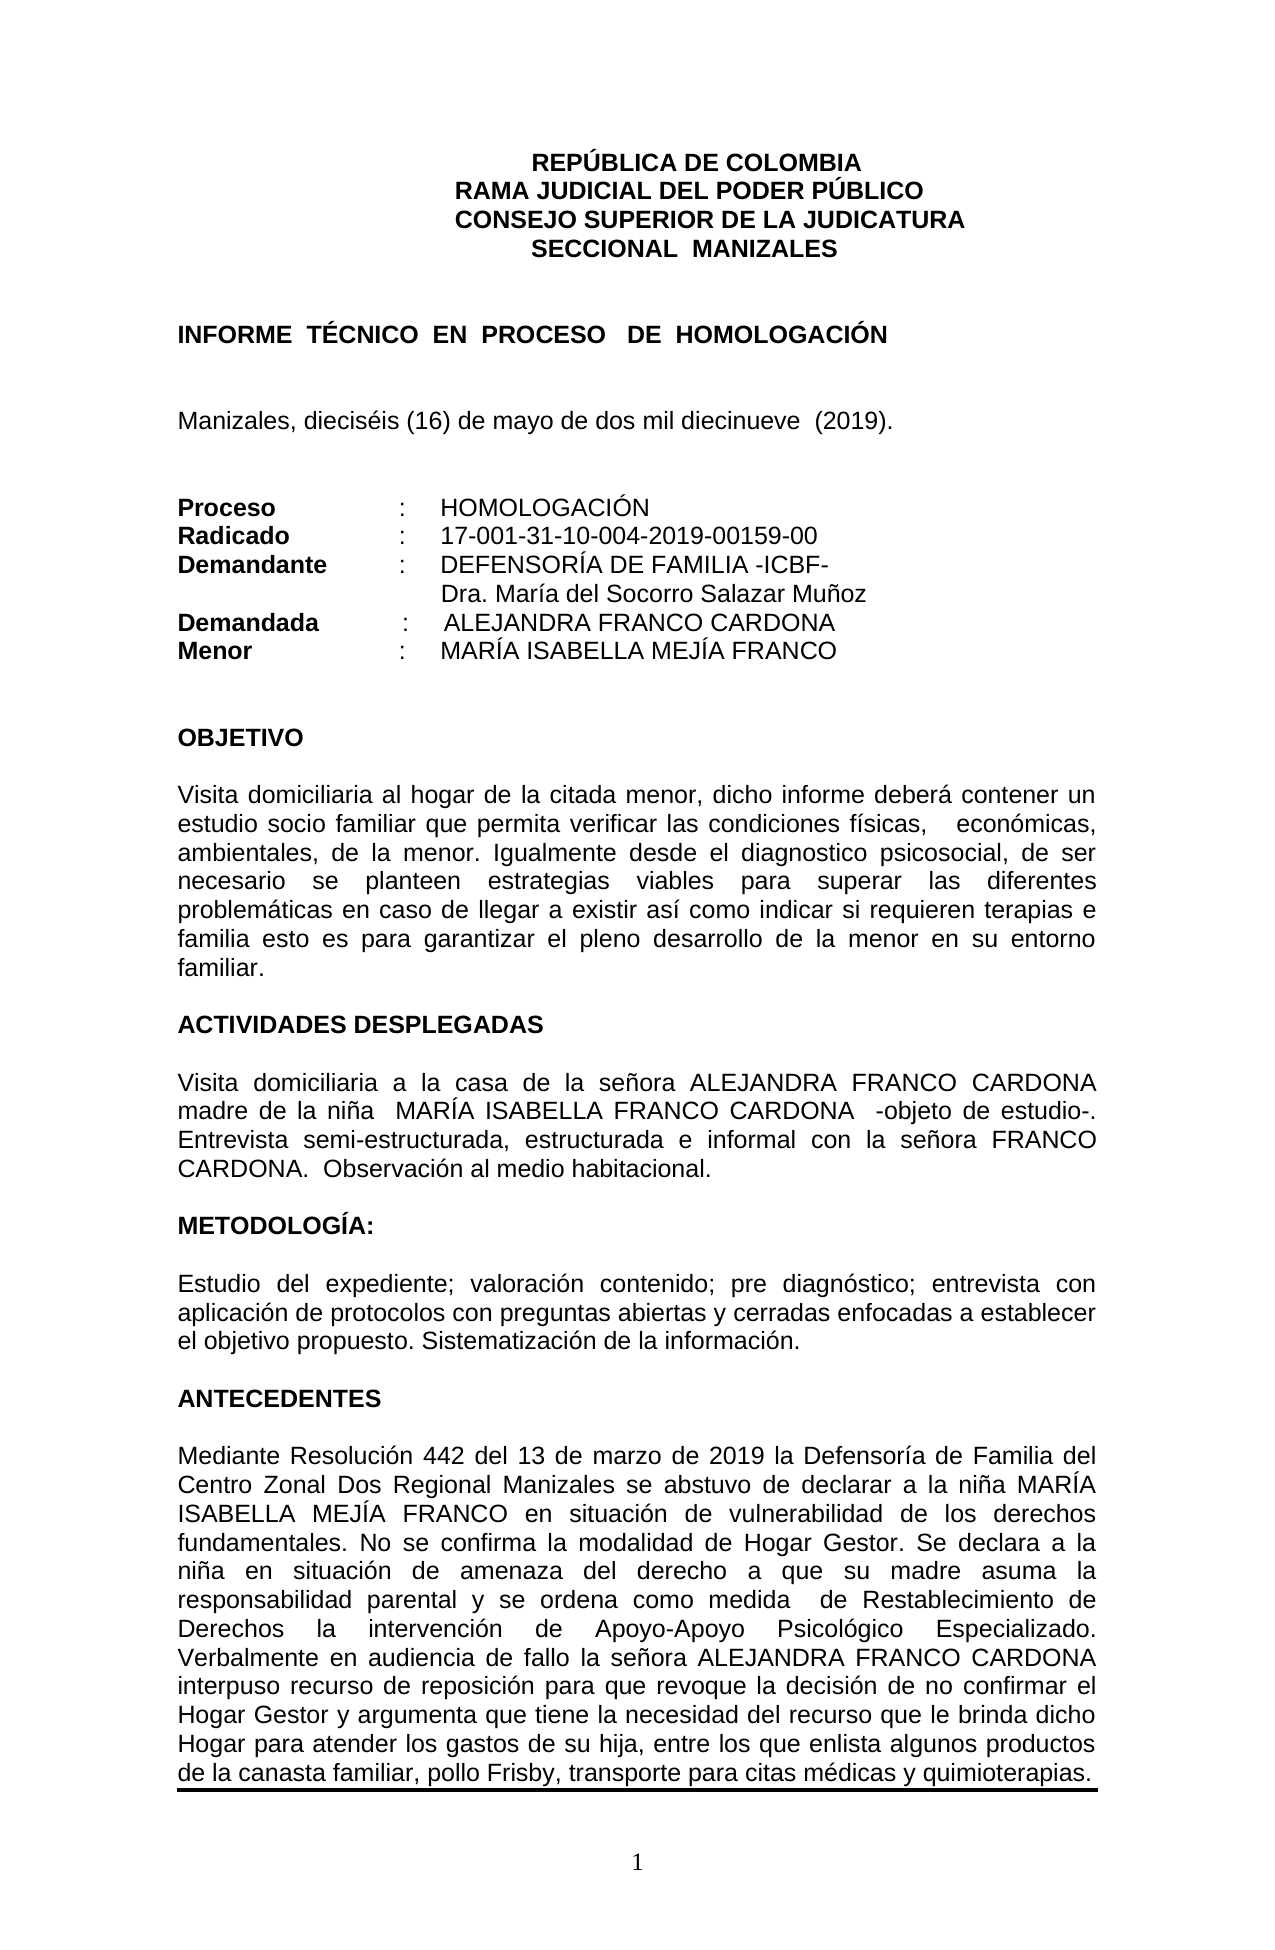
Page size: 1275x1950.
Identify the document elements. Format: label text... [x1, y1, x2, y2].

text INFORME TÉCNICO EN PROCESO DE HOMOLOGACIÓN [177, 320, 1098, 349]
text Radicado : 17-001-31-10-004-2019-00159-00 [177, 521, 1098, 550]
text Visita domiciliaria a la casa de la señora ALEJANDRA FRANCO CARDONA madre de la niña MARÍA ISABELLA FRANCO CARDONA -objeto de estudio-. Entrevista semi-estructurada, estructurada e informal con la señora FRANCO CARDONA. Observación al medio habitacional. [177, 1068, 1098, 1183]
text Menor : MARÍA ISABELLA MEJÍA FRANCO [177, 636, 1098, 665]
text Estudio del expediente; valoración contenido; pre diagnóstico; entrevista con aplicación de protocolos con preguntas abiertas y cerradas enfocadas a establecer el objetivo propuesto. Sistematización de la información. [177, 1269, 1098, 1355]
text Proceso : HOMOLOGACIÓN [177, 493, 1098, 521]
text ACTIVIDADES DESPLEGADAS [177, 1010, 1098, 1039]
text Visita domiciliaria al hogar de la citada menor, dicho informe deberá contener un estudio socio familiar que permita verificar las condiciones físicas, económicas, ambientales, de la menor. Igualmente desde el diagnostico psicosocial, de ser necesario se planteen estrategias viables para superar las diferentes problemáticas en caso de llegar a existir así como indicar si requieren terapias e familia esto es para garantizar el pleno desarrollo de la menor en su entorno familiar. [177, 780, 1098, 981]
text ANTECEDENTES [177, 1384, 1098, 1413]
text CONSEJO SUPERIOR DE LA JUDICATURA [177, 205, 1098, 234]
text SECCIONAL MANIZALES [177, 234, 1098, 263]
text METODOLOGÍA: [177, 1211, 1098, 1240]
text RAMA JUDICIAL DEL PODER PÚBLICO [177, 176, 1098, 205]
text Demandada : ALEJANDRA FRANCO CARDONA [177, 608, 1098, 636]
text Dra. María del Socorro Salazar Muñoz [177, 579, 1098, 608]
text OBJETIVO [177, 723, 1098, 751]
text Mediante Resolución 442 del 13 de marzo de 2019 la Defensoría de Familia del Centro Zonal Dos Regional Manizales se abstuvo de declarar a la niña MARÍA ISABELLA MEJÍA FRANCO en situación de vulnerabilidad de los derechos fundamentales. No se confirma la modalidad de Hogar Gestor. Se declara a la niña en situación de amenaza del derecho a que su madre asuma la responsabilidad parental y se ordena como medida de Restablecimiento de Derechos la intervención de Apoyo-Apoyo Psicológico Especializado. Verbalmente en audiencia de fallo la señora ALEJANDRA FRANCO CARDONA interpuso recurso de reposición para que revoque la decisión de no confirmar el Hogar Gestor y argumenta que tiene la necesidad del recurso que le brinda dicho Hogar para atender los gastos de su hija, entre los que enlista algunos productos de la canasta familiar, pollo Frisby, transporte para citas médicas y quimioterapias. [177, 1441, 1098, 1788]
text Demandante : DEFENSORÍA DE FAMILIA -ICBF- [177, 550, 1098, 579]
text Manizales, dieciséis (16) de mayo de dos mil diecinueve (2019). [177, 406, 1098, 435]
text REPÚBLICA DE COLOMBIA [177, 148, 1098, 176]
